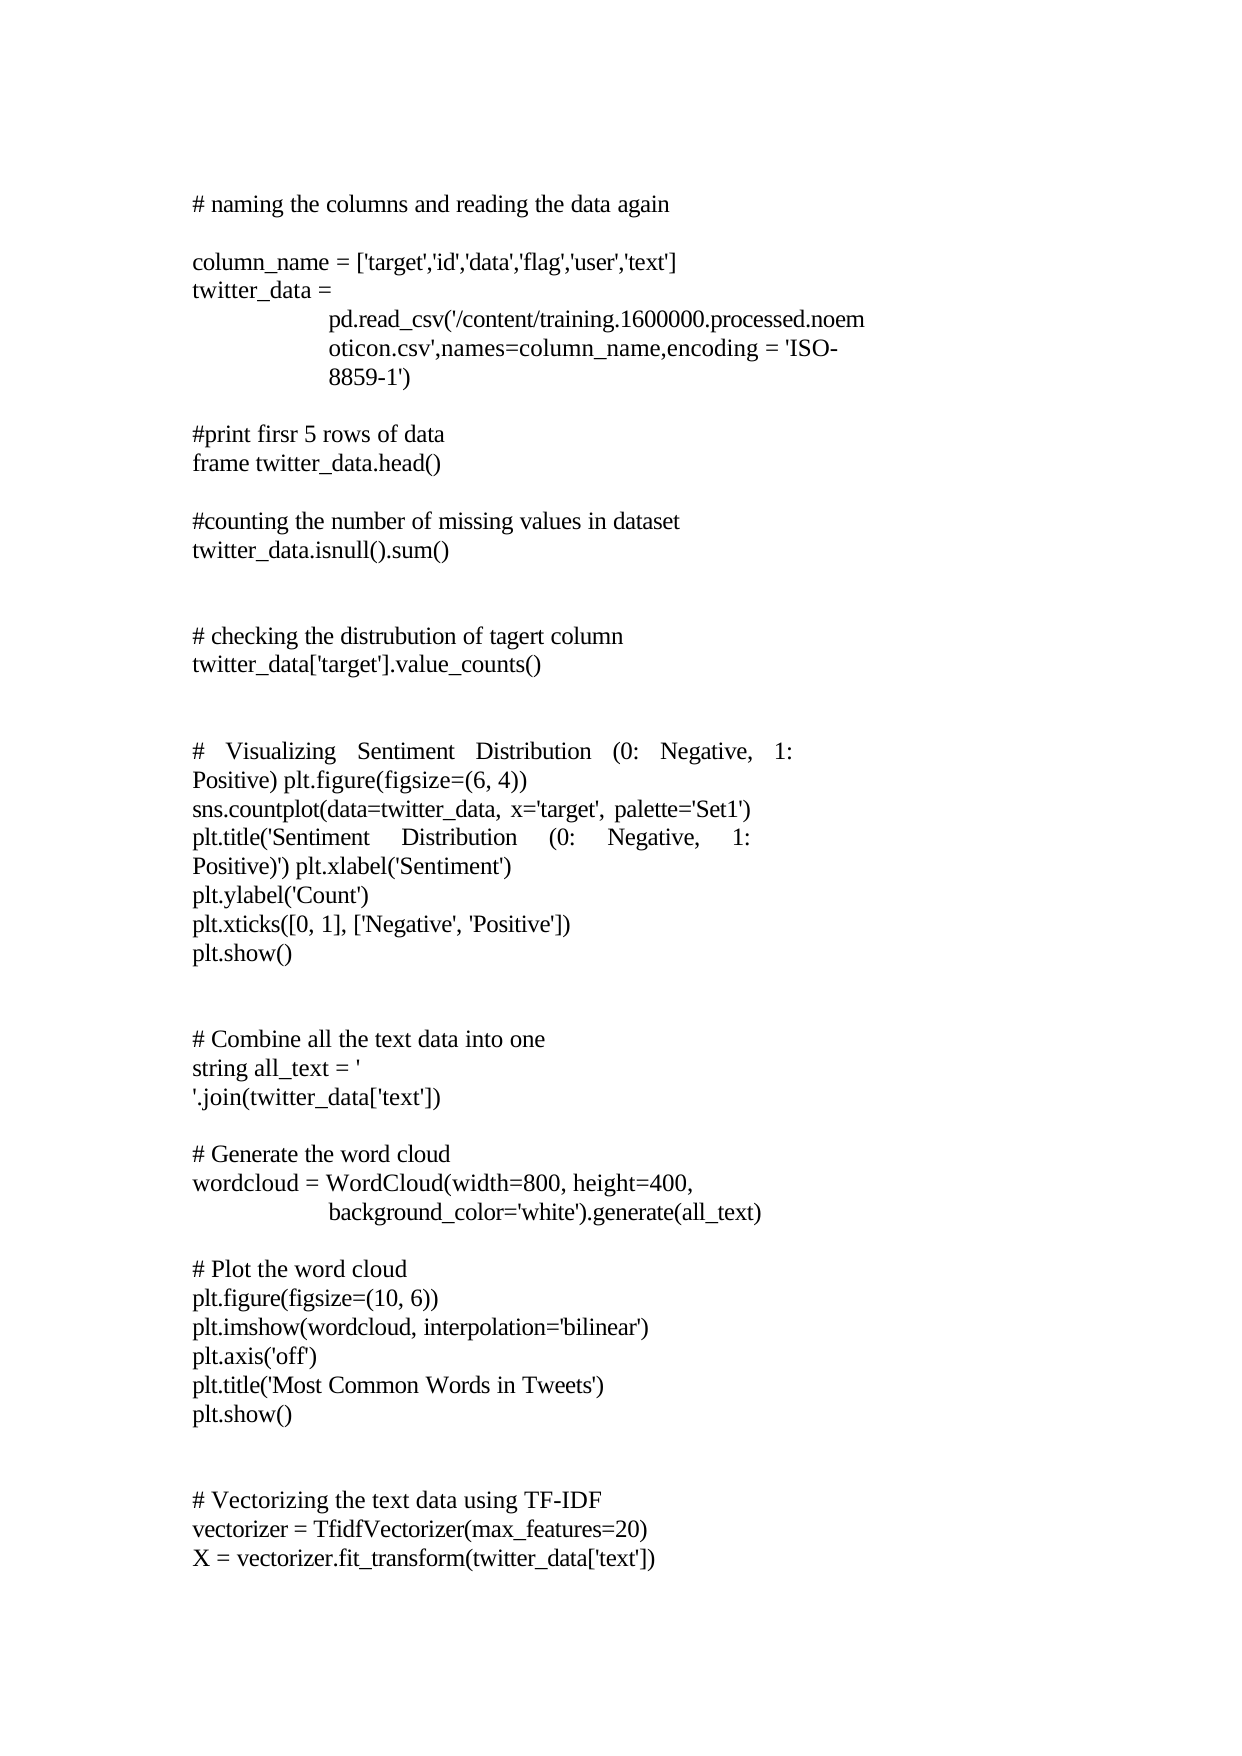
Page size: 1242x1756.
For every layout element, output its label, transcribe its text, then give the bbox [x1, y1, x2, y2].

text plt.imshow(wordcloud, interpolation='bilinear') plt.axis('off') [192, 1312, 769, 1369]
text # Combine all the text data into one string all_text = ' '.join(twitter_data['text']) [192, 1024, 597, 1110]
text # Plot the word cloud plt.figure(figsize=(10, 6)) [192, 1254, 576, 1312]
text sns.countplot(data=twitter_data, x='target', palette='Set1') plt.title('Sentiment Distribution (0: Negative, 1: Positive)') plt.xlabel('Sentiment') [192, 794, 751, 880]
text column_name = ['target','id','data','flag','user','text'] twitter_data = [192, 247, 769, 304]
text # naming the columns and reading the data again [192, 189, 1153, 218]
text pd.read_csv('/content/training.1600000.processed.noem oticon.csv',names=column_name,encoding = 'ISO- 8859-1') [328, 304, 866, 390]
text plt.title('Most Common Words in Tweets') plt.show() [192, 1370, 663, 1427]
text # Generate the word cloud [192, 1139, 1153, 1168]
text plt.ylabel('Count') [192, 880, 1153, 909]
text # Vectorizing the text data using TF-IDF vectorizer = TfidfVectorizer(max_features=20) X = vectorizer.fit_transform(twitter_data['text']) [192, 1485, 663, 1571]
text # checking the distrubution of tagert column twitter_data['target'].value_counts() [192, 621, 769, 678]
text wordcloud = WordCloud(width=800, height=400, background_color='white').generate(all_text) [192, 1168, 763, 1225]
text plt.xticks([0, 1], ['Negative', 'Positive']) plt.show() [192, 909, 576, 966]
text #counting the number of missing values in dataset twitter_data.isnull().sum() [192, 506, 769, 563]
text #print firsr 5 rows of data frame twitter_data.head() [192, 419, 501, 477]
text # Visualizing Sentiment Distribution (0: Negative, 1: Positive) plt.figure(figsize=(6, 4)) [192, 736, 793, 794]
